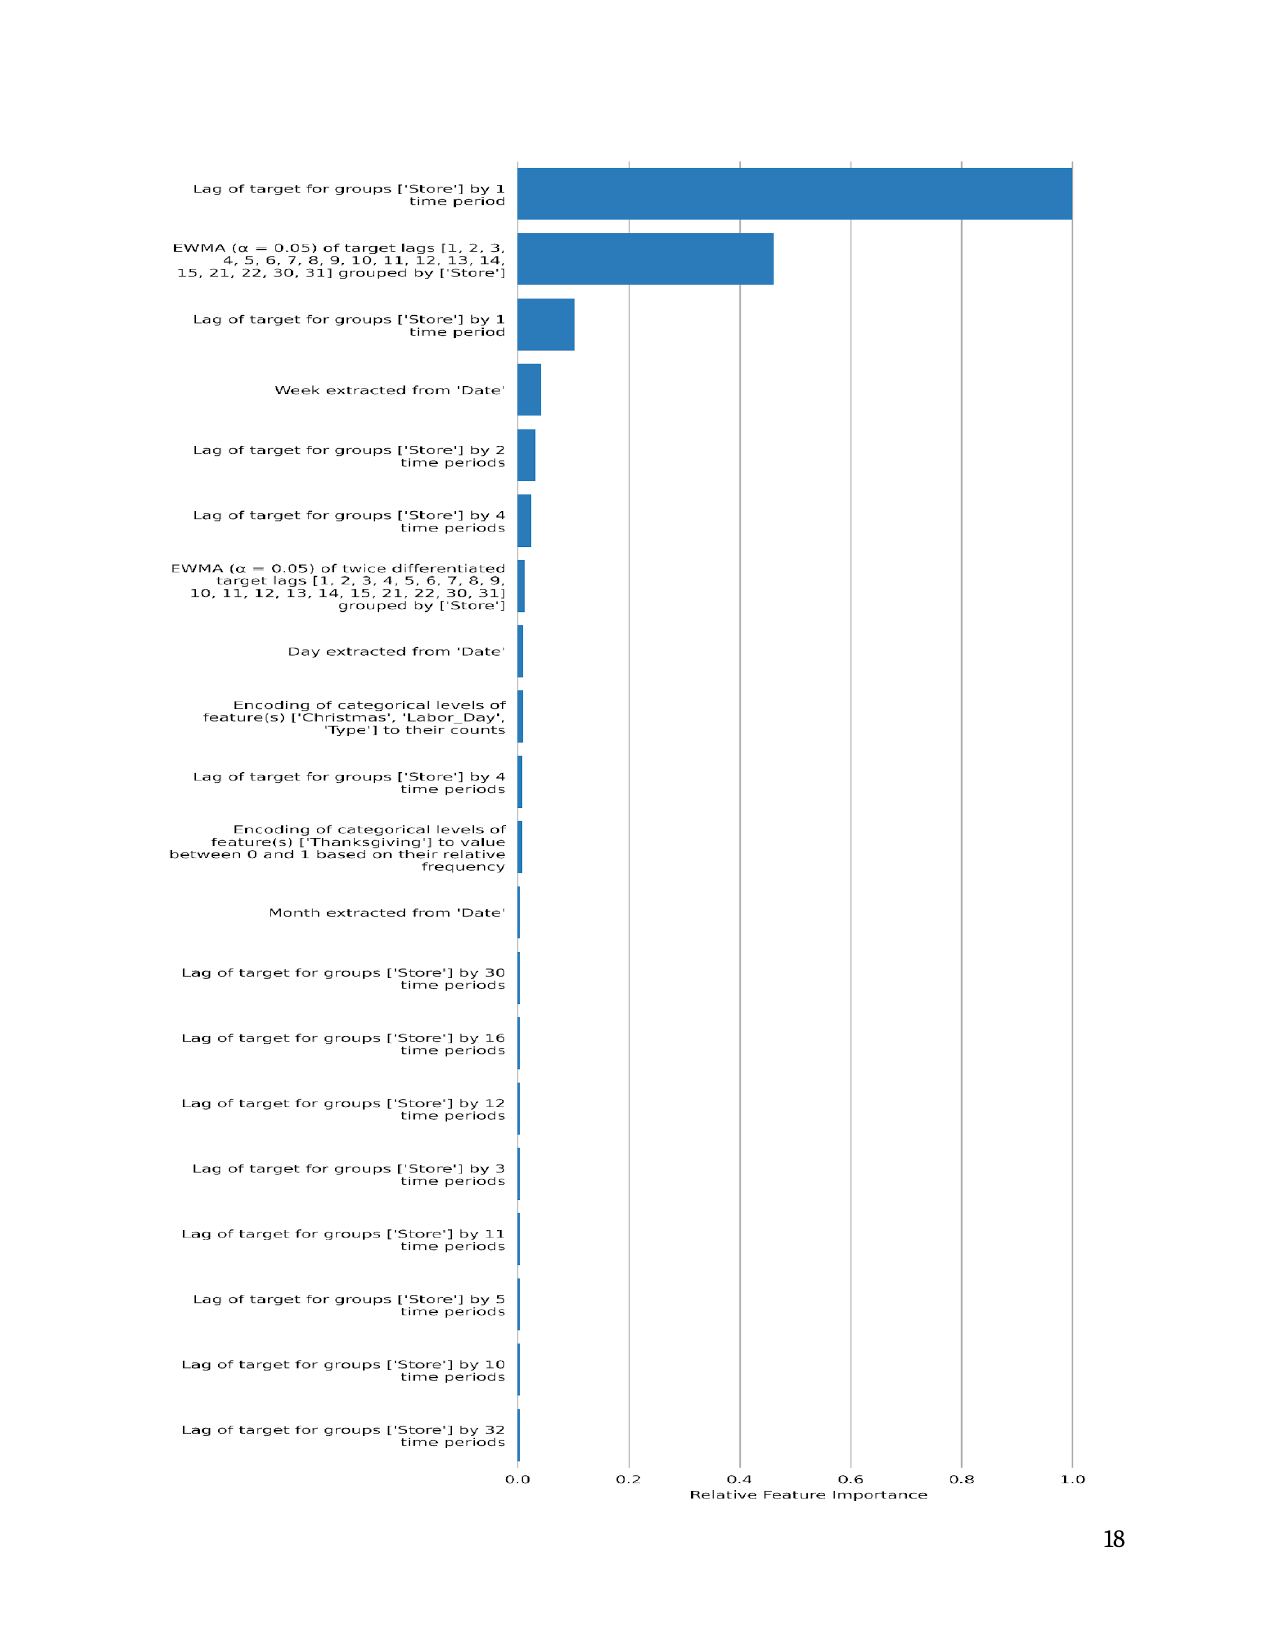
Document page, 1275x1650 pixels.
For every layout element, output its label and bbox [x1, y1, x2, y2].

picture [150, 150, 1118, 1501]
